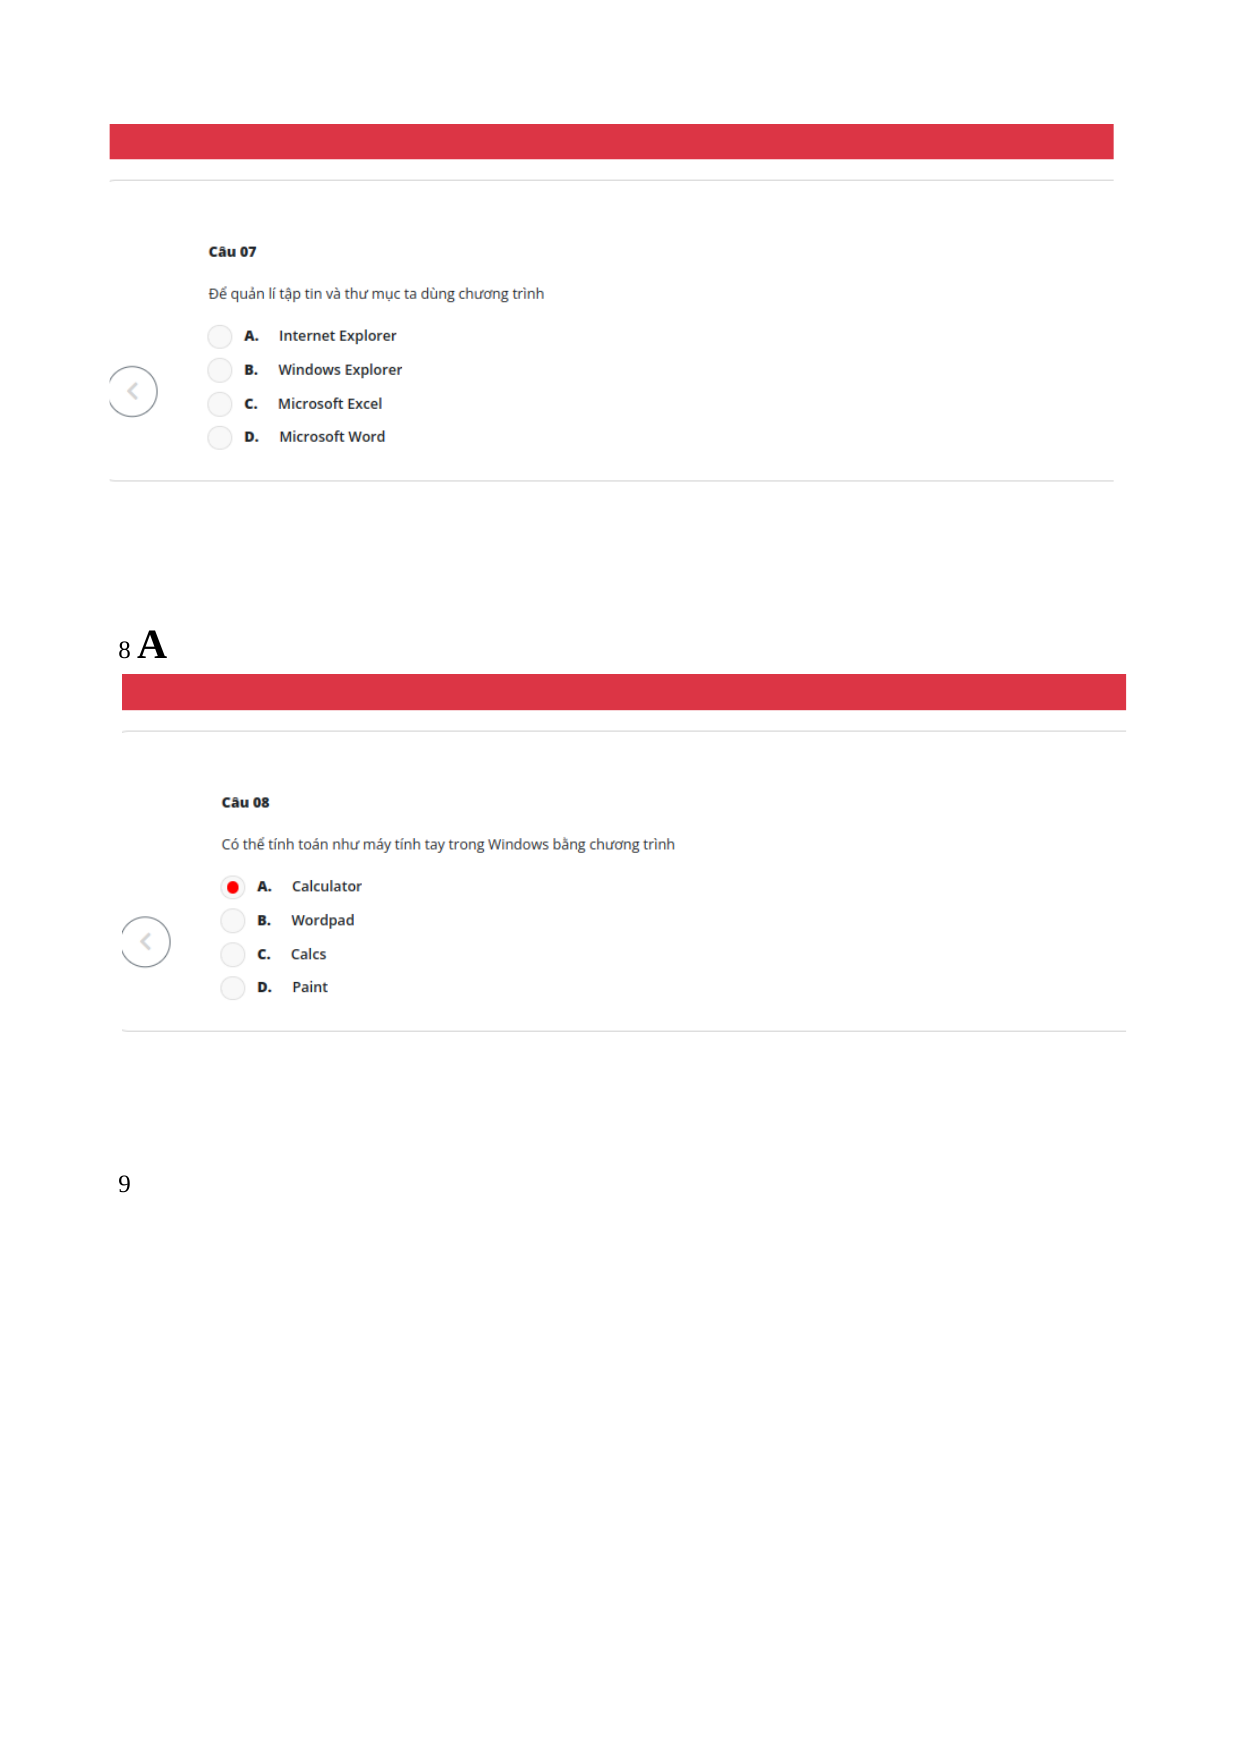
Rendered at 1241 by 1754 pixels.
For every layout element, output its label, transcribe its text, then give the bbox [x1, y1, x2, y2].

picture [122, 674, 1127, 1170]
picture [109, 124, 1114, 620]
